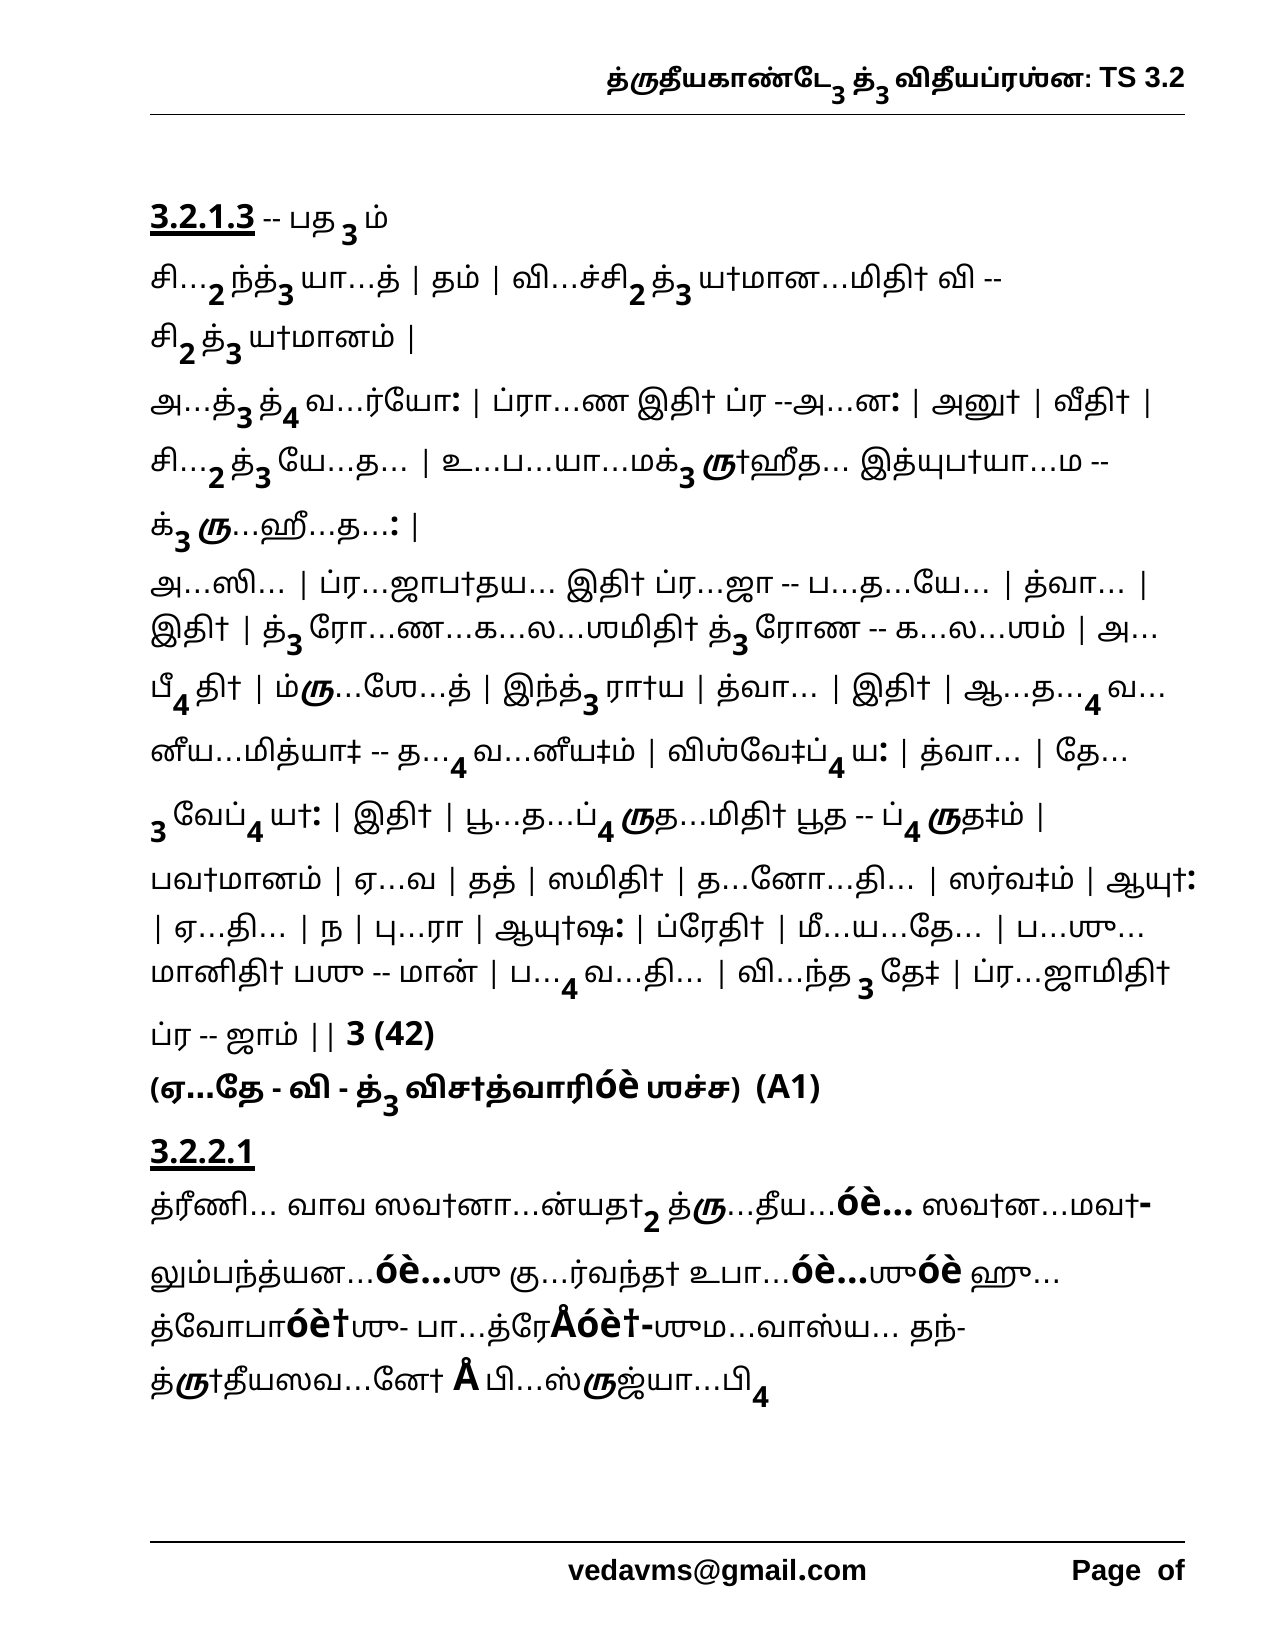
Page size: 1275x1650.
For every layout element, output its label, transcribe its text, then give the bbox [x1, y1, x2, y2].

text சி…2ந்த்3யா…த் | தம் | வி…ச்சி2த்3ய†மான…மிதி† வி -- சி2த்3ய†மானம் | அ…த்3த்4வ…ர்யோ: | ப்ரா…ண இதி† ப்ர --அ…ன: | அனு† | வீதி† | சி…2த்3யே…த… | உ…ப…யா…மக்3ரு†ஹீத… இத்யுப†யா…ம -- க்3ரு…ஹீ…த…: | அ…ஸி… | ப்ர…ஜாப†தய… இதி† ப்ர…ஜா -- ப…த…யே… | த்வா… | இதி† | த்3ரோ…ண…க…ல…ஶமிதி† த்3ரோண -- க…ல…ஶம் | அ…பீ4தி† | ம்ரு…ஶே…த் | இந்த்3ரா†ய | த்வா… | இதி† | ஆ…த…4வ…னீய…மித்யா‡ -- த…4வ…னீய‡ம் | விஶ்வே‡ப்4ய: | த்வா… | தே…3வேப்4ய†: | இதி† | பூ…த…ப்4ருத…மிதி† பூத -- ப்4ருத‡ம் | பவ†மானம் | ஏ…வ | தத் | ஸமிதி† | த…னோ…தி… | ஸர்வ‡ம் | ஆயு†: | ஏ…தி… | ந | பு…ரா | ஆயு†ஷ: | ப்ரேதி† | மீ…ய…தே… | ப…ஶு…மானிதி† பஶு -- மான் | ப…4வ…தி… | வி…ந்த3தே‡ | ப்ர…ஜாமிதி† ப்ர -- ஜாம் || 3 (42) [150, 257, 1200, 1056]
text 3.2.1.3 -- பத3ம் [150, 193, 1185, 254]
text த்ரீணி… வாவ ஸவ†னா…ன்யத†2 த்ரு…தீய…óè… ஸவ†ன…மவ†- லும்பந்த்யன…óè…ஶு கு…ர்வந்த† உபா…óè…ஶுóè ஹு…த்வோபாóè†ஶு- பா…த்ரேÅóè†-ஶும…வாஸ்ய… தந்-த்ரு†தீயஸவ…னே† Åபி…ஸ்ருஜ்யா…பி4 [150, 1175, 1185, 1416]
text (ஏ…தே - வி - த்3விச†த்வாரிóèஶச்ச) (A1) [150, 1059, 1185, 1124]
text 3.2.2.1 [150, 1128, 1185, 1173]
